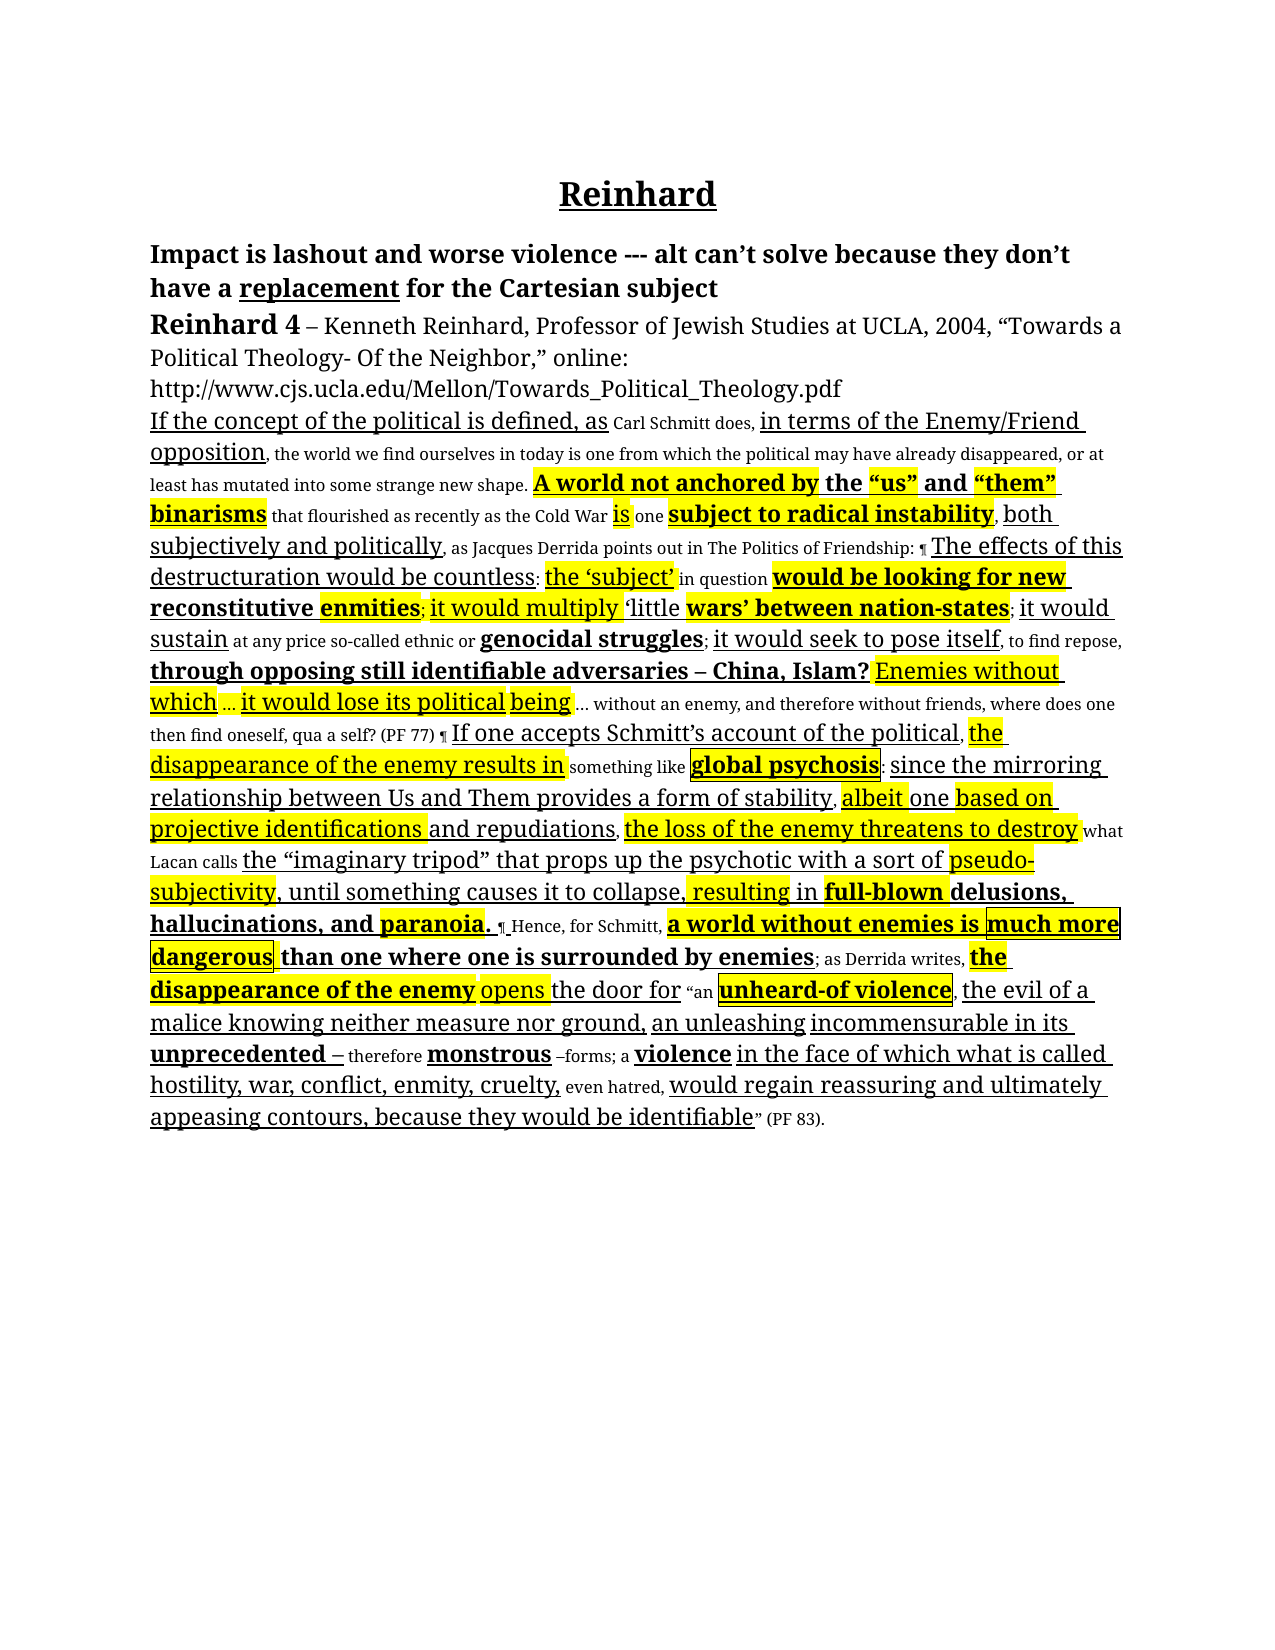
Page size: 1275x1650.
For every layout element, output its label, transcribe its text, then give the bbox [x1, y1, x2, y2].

text Reinhard 4 – Kenneth Reinhard, Professor of Jewish Studies at UCLA, 2004, “Towards a Political Theology- Of the Neighbor,” online: http://www.cjs.ucla.edu/Mellon/Towards_Political_Theology.pdf [150, 305, 1125, 404]
subtitle Reinhard [150, 171, 1125, 216]
text If the concept of the political is defined, as Carl Schmitt does, in terms of the Enemy/Friend opposition, the world we find ourselves in today is one from which the political may have already disappeared, or at least has mutated into some strange new shape. A world not anchored by the “us” and “them” binarisms that flourished as recently as the Cold War is one subject to radical instability, both subjectively and politically, as Jacques Derrida points out in The Politics of Friendship: ¶ The effects of this destructuration would be countless: the ‘subject’ in question would be looking for new reconstitutive enmities; it would multiply ‘little wars’ between nation-states; it would sustain at any price so-called ethnic or genocidal struggles; it would seek to pose itself, to find repose, through opposing still identifiable adversaries – China, Islam? Enemies without which … it would lose its political being … without an enemy, and therefore without friends, where does one then find oneself, qua a self? (PF 77) ¶ If one accepts Schmitt’s account of the political, the disappearance of the enemy results in something like global psychosis: since the mirroring relationship between Us and Them provides a form of stability, albeit one based on projective identifications and repudiations, the loss of the enemy threatens to destroy what Lacan calls the “imaginary tripod” that props up the psychotic with a sort of pseudo-subjectivity, until something causes it to collapse, resulting in full-blown delusions, hallucinations, and paranoia. ¶ Hence, for Schmitt, a world without enemies is much more dangerous than one where one is surrounded by enemies; as Derrida writes, the disappearance of the enemy opens the door for “an unheard-of violence, the evil of a malice knowing neither measure nor ground, an unleashing incommensurable in its unprecedented – therefore monstrous –forms; a violence in the face of which what is called hostility, war, conflict, enmity, cruelty, even hatred, would regain reassuring and ultimately appeasing contours, because they would be identifiable” (PF 83). [150, 404, 1125, 1132]
subtitle Impact is lashout and worse violence --- alt can’t solve because they don’t have a replacement for the Cartesian subject [150, 237, 1125, 305]
